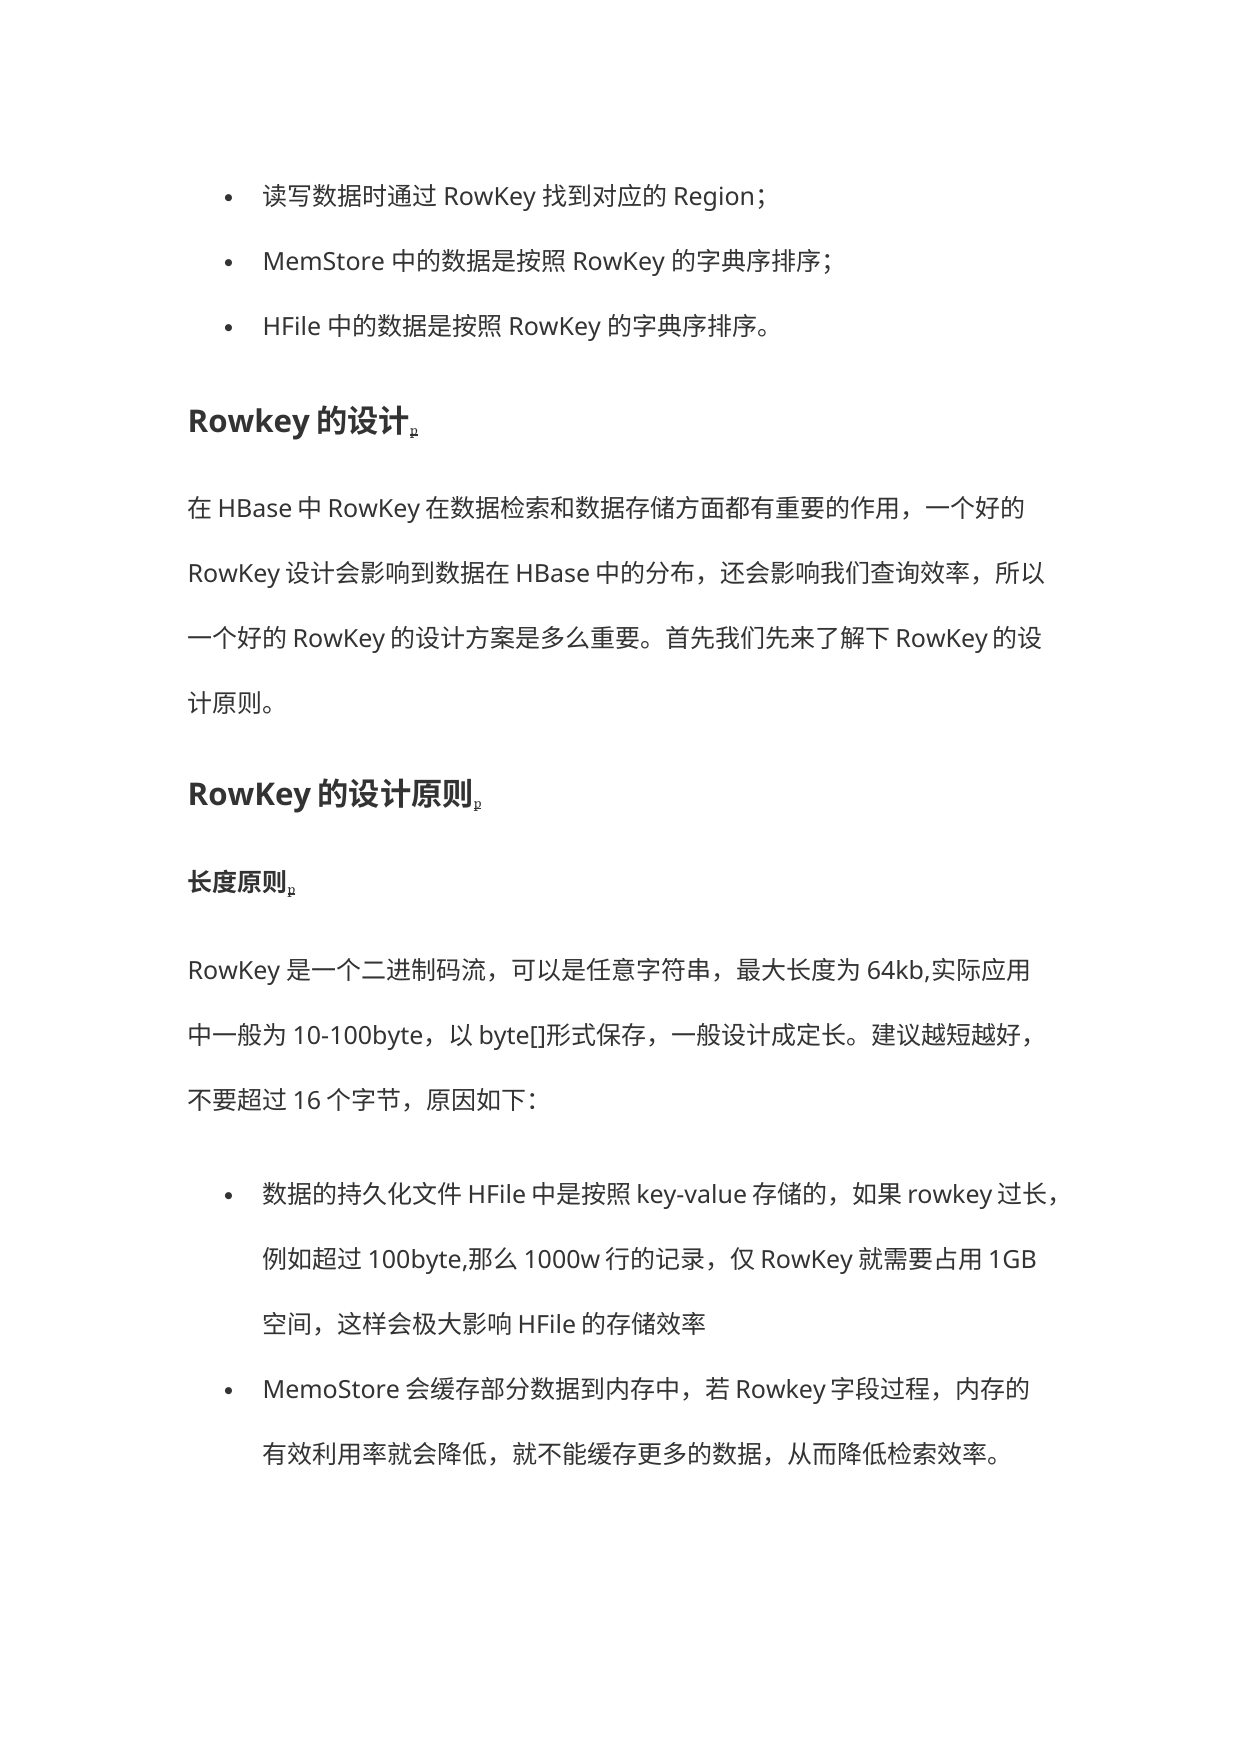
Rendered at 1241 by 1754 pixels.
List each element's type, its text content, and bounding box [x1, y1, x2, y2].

text RowKey的设计原则 [187, 759, 1053, 824]
list 数据的持久化文件HFile中是按照key-value存储的，如果rowkey过长，例如超过100byte,那么1000w行的记录，仅RowKey就需要占用1GB空间，这样会极大影响HFile的存储效率 [225, 1161, 1053, 1356]
text RowKey 是一个二进制码流，可以是任意字符串，最大长度为64kb,实际应用中一般为10-100byte，以byte[]形式保存，一般设计成定长。建议越短越好，不要超过16个字节，原因如下： [187, 936, 1053, 1131]
list MemoStore会缓存部分数据到内存中，若Rowkey字段过程，内存的有效利用率就会降低，就不能缓存更多的数据，从而降低检索效率。 [225, 1356, 1053, 1486]
text 在HBase中RowKey在数据检索和数据存储方面都有重要的作用，一个好的RowKey设计会影响到数据在HBase中的分布，还会影响我们查询效率，所以一个好的RowKey的设计方案是多么重要。首先我们先来了解下RowKey的设计原则。 [187, 474, 1053, 734]
text 长度原则 [187, 848, 1053, 913]
list HFile 中的数据是按照 RowKey 的字典序排序。 [225, 292, 1053, 357]
text Rowkey的设计 [187, 386, 1053, 451]
list 读写数据时通过 RowKey 找到对应的 Region； [225, 162, 1053, 227]
list MemStore 中的数据是按照 RowKey 的字典序排序； [225, 227, 1053, 292]
